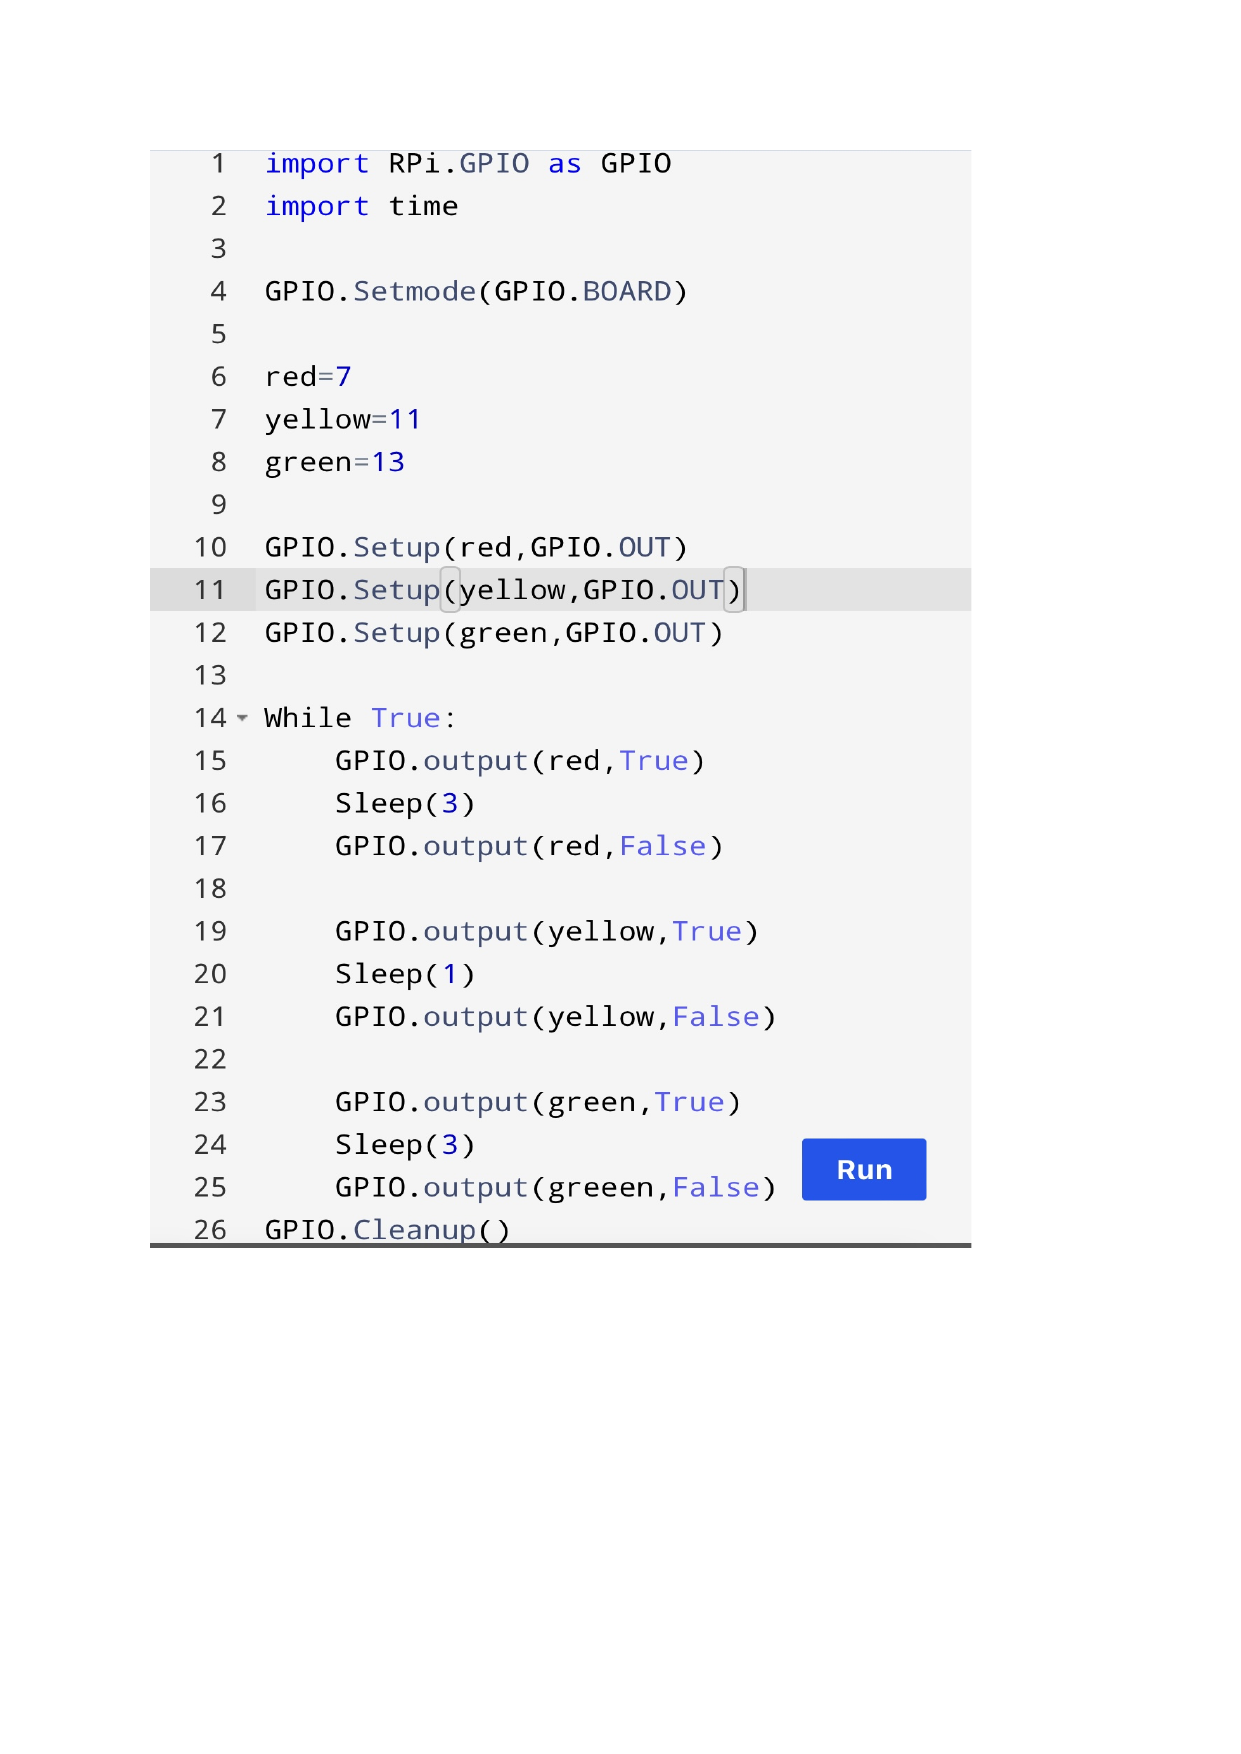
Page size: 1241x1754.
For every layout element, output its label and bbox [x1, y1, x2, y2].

picture [150, 150, 972, 1248]
